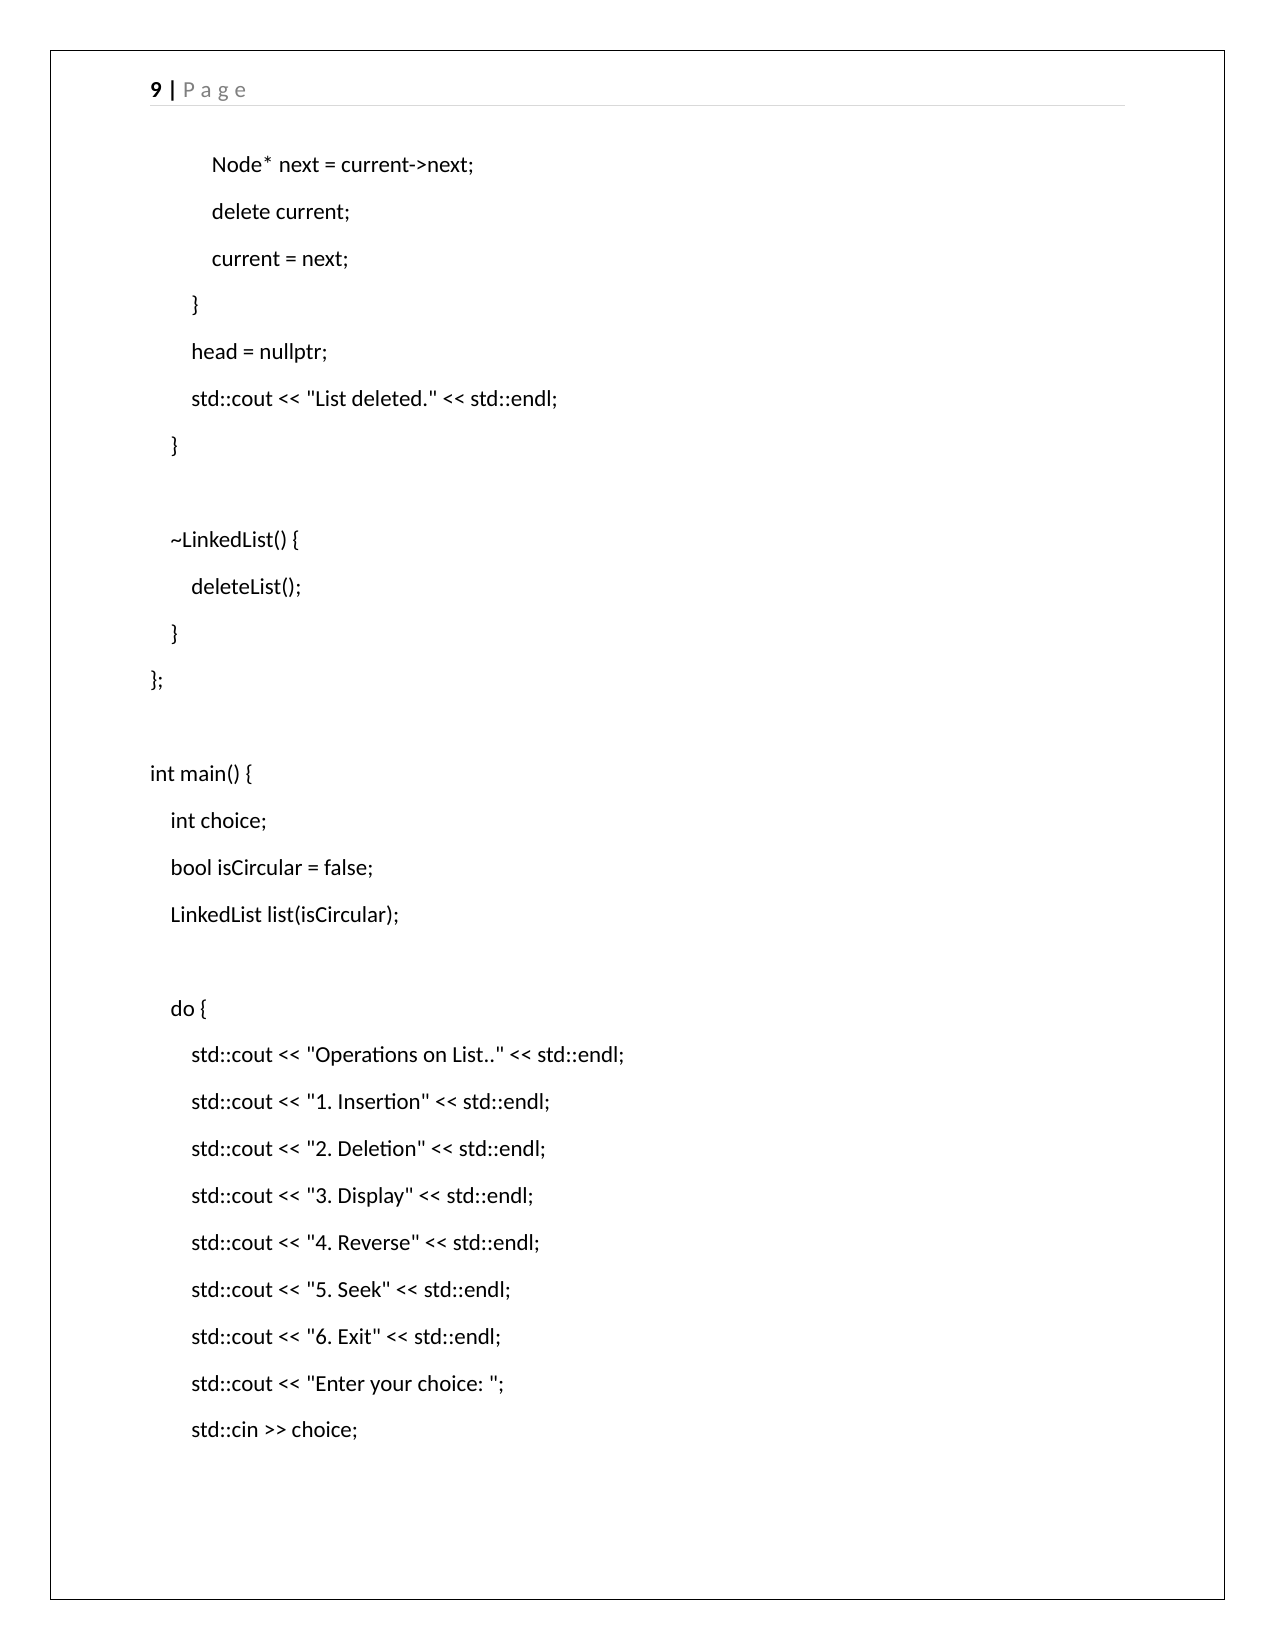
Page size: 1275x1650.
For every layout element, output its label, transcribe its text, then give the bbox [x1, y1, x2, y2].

text LinkedList list(isCircular); [150, 900, 1125, 928]
text current = next; [150, 244, 1125, 272]
text Node* next = current->next; [150, 150, 1125, 178]
text std::cin >> choice; [150, 1416, 1125, 1444]
text std::cout << "Operations on List.." << std::endl; [150, 1041, 1125, 1069]
text deleteList(); [150, 572, 1125, 600]
text do { [150, 994, 1125, 1022]
text } [150, 291, 1125, 319]
text std::cout << "6. Exit" << std::endl; [150, 1322, 1125, 1350]
text head = nullptr; [150, 337, 1125, 366]
text std::cout << "4. Reverse" << std::endl; [150, 1228, 1125, 1256]
text }; [150, 666, 1125, 694]
text std::cout << "List deleted." << std::endl; [150, 384, 1125, 412]
text std::cout << "2. Deletion" << std::endl; [150, 1134, 1125, 1162]
text std::cout << "3. Display" << std::endl; [150, 1181, 1125, 1209]
text std::cout << "Enter your choice: "; [150, 1369, 1125, 1397]
text int choice; [150, 806, 1125, 834]
text } [150, 431, 1125, 459]
text bool isCircular = false; [150, 853, 1125, 881]
text } [150, 619, 1125, 647]
text std::cout << "1. Insertion" << std::endl; [150, 1087, 1125, 1116]
text delete current; [150, 197, 1125, 225]
text int main() { [150, 759, 1125, 787]
text std::cout << "5. Seek" << std::endl; [150, 1275, 1125, 1303]
text ~LinkedList() { [150, 525, 1125, 553]
